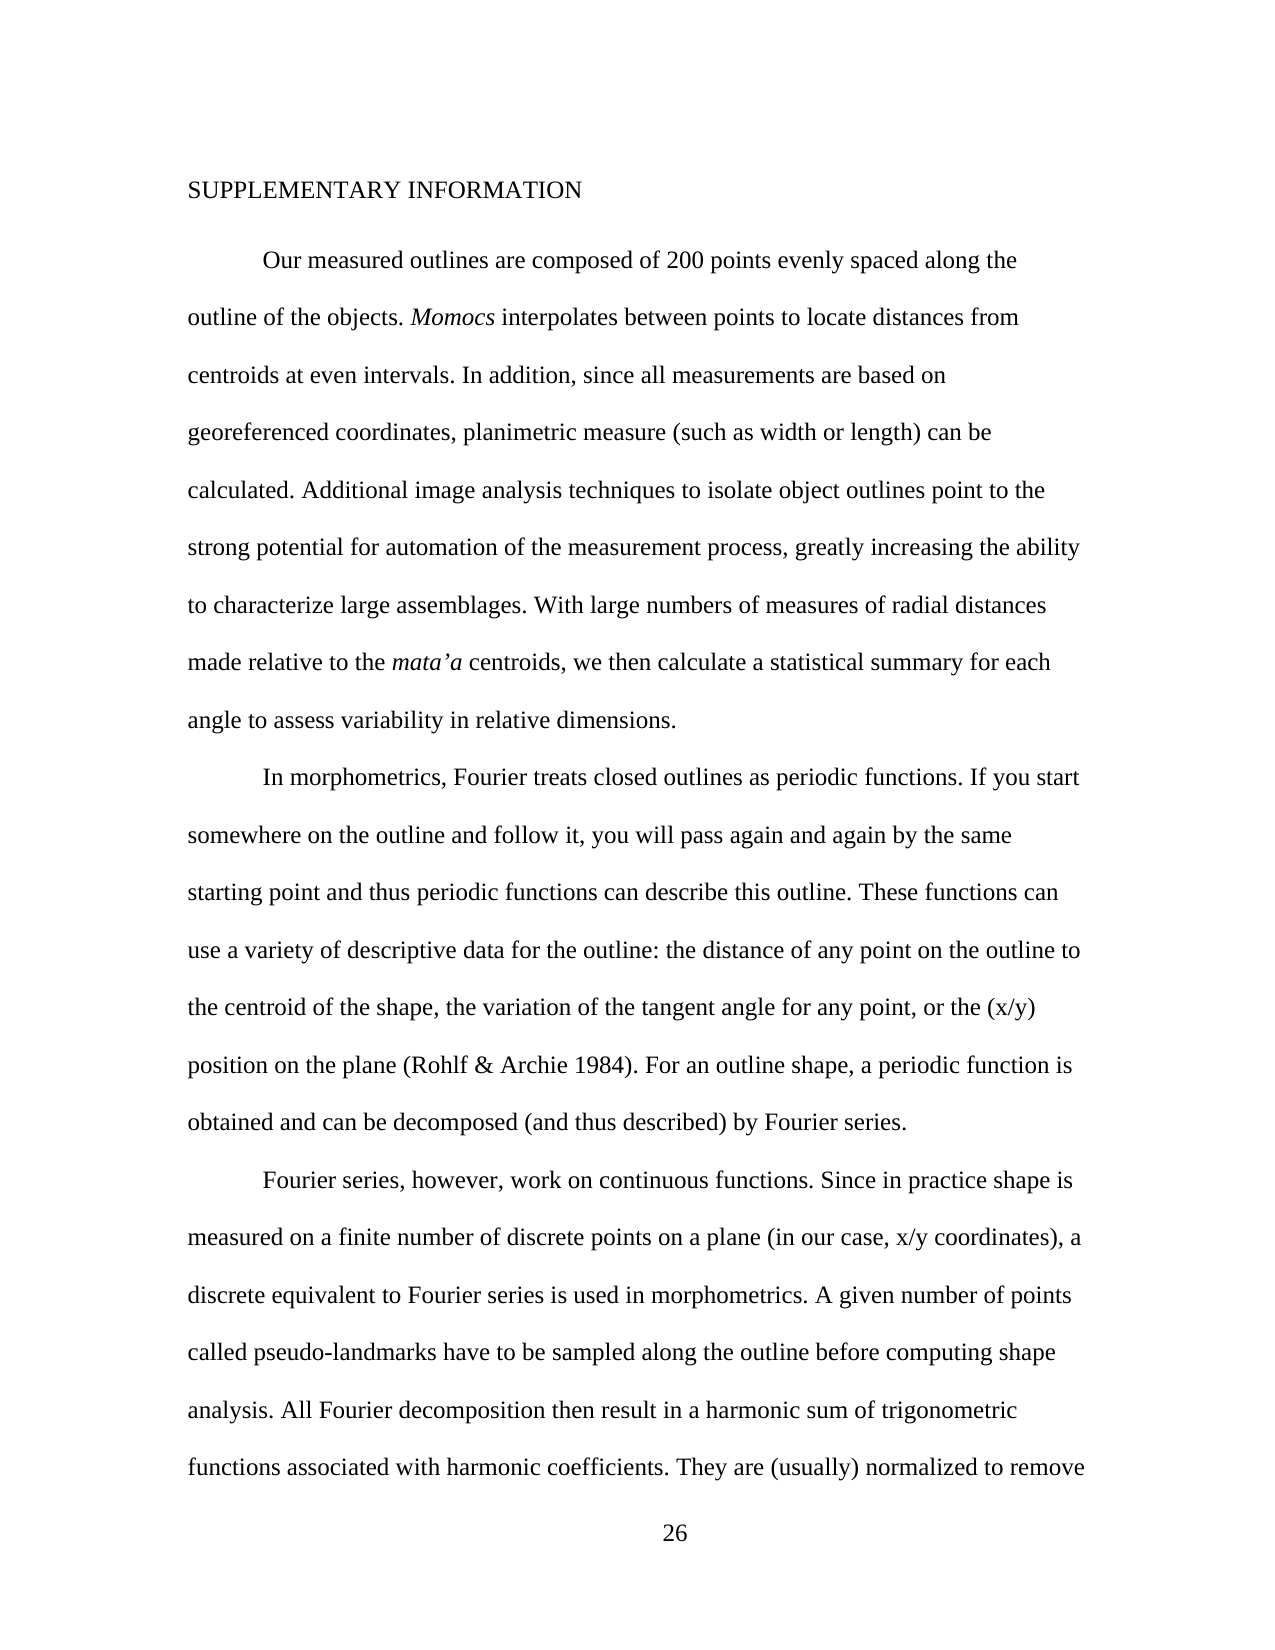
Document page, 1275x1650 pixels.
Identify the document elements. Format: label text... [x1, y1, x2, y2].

text Our measured outlines are composed of 200 points evenly spaced along the outline of the objects. Momocs interpolates between points to locate distances from centroids at even intervals. In addition, since all measurements are based on georeferenced coordinates, planimetric measure (such as width or length) can be calculated. Additional image analysis techniques to isolate object outlines point to the strong potential for automation of the measurement process, greatly increasing the ability to characterize large assemblages. With large numbers of measures of radial distances made relative to the mata’a centroids, we then calculate a statistical summary for each angle to assess variability in relative dimensions. [187, 245, 1087, 734]
subtitle SUPPLEMENTARY INFORMATION [187, 175, 1087, 204]
text In morphometrics, Fourier treats closed outlines as periodic functions. If you start somewhere on the outline and follow it, you will pass again and again by the same starting point and thus periodic functions can describe this outline. These functions can use a variety of descriptive data for the outline: the distance of any point on the outline to the centroid of the shape, the variation of the tangent angle for any point, or the (x/y) position on the plane (Rohlf & Archie 1984). For an outline shape, a periodic function is obtained and can be decomposed (and thus described) by Fourier series. [187, 762, 1087, 1136]
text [187, 1165, 1087, 1481]
